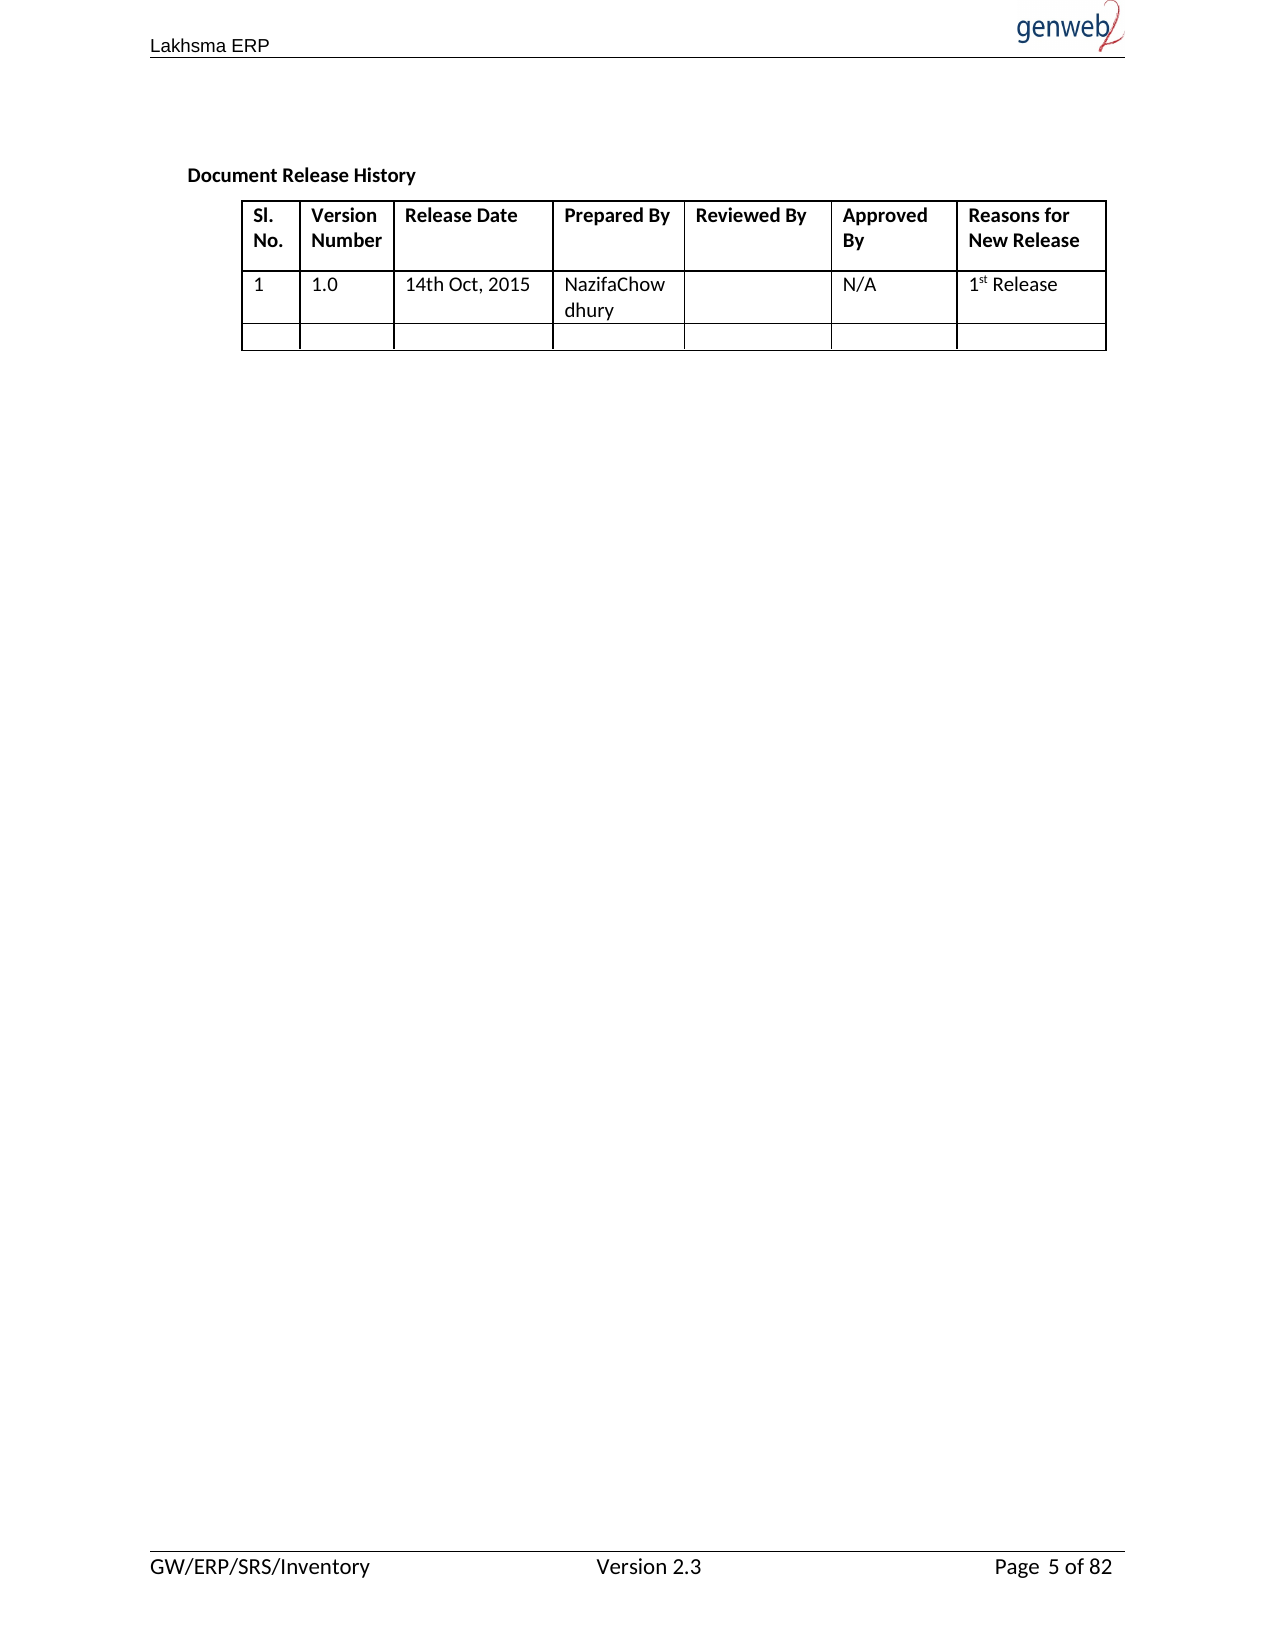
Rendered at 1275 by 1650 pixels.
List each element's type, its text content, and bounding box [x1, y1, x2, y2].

table_cell [958, 324, 1105, 349]
table_cell 14th Oct, 2015 [395, 272, 552, 322]
table_cell [832, 324, 956, 349]
table_header Version Number [301, 202, 393, 270]
table_header Sl. No. [243, 202, 299, 270]
table_cell [685, 272, 831, 322]
picture [1017, 0, 1125, 53]
table_header Prepared By [554, 202, 684, 270]
table_cell [554, 324, 684, 349]
table_cell 1.0 [301, 272, 393, 322]
table_cell [301, 324, 393, 349]
table_header Approved By [832, 202, 956, 270]
table_cell [685, 324, 831, 349]
table_cell [395, 324, 552, 349]
table_header Reviewed By [685, 202, 831, 270]
table_header Release Date [395, 202, 552, 270]
table_cell [243, 324, 299, 349]
subtitle Document Release History [187, 162, 1125, 188]
table_cell 1st Release [958, 272, 1105, 322]
table_header Reasons for New Release [958, 202, 1105, 270]
table_cell N/A [832, 272, 956, 322]
table_cell 1 [243, 272, 299, 322]
table_cell NazifaChowdhury [554, 272, 684, 322]
